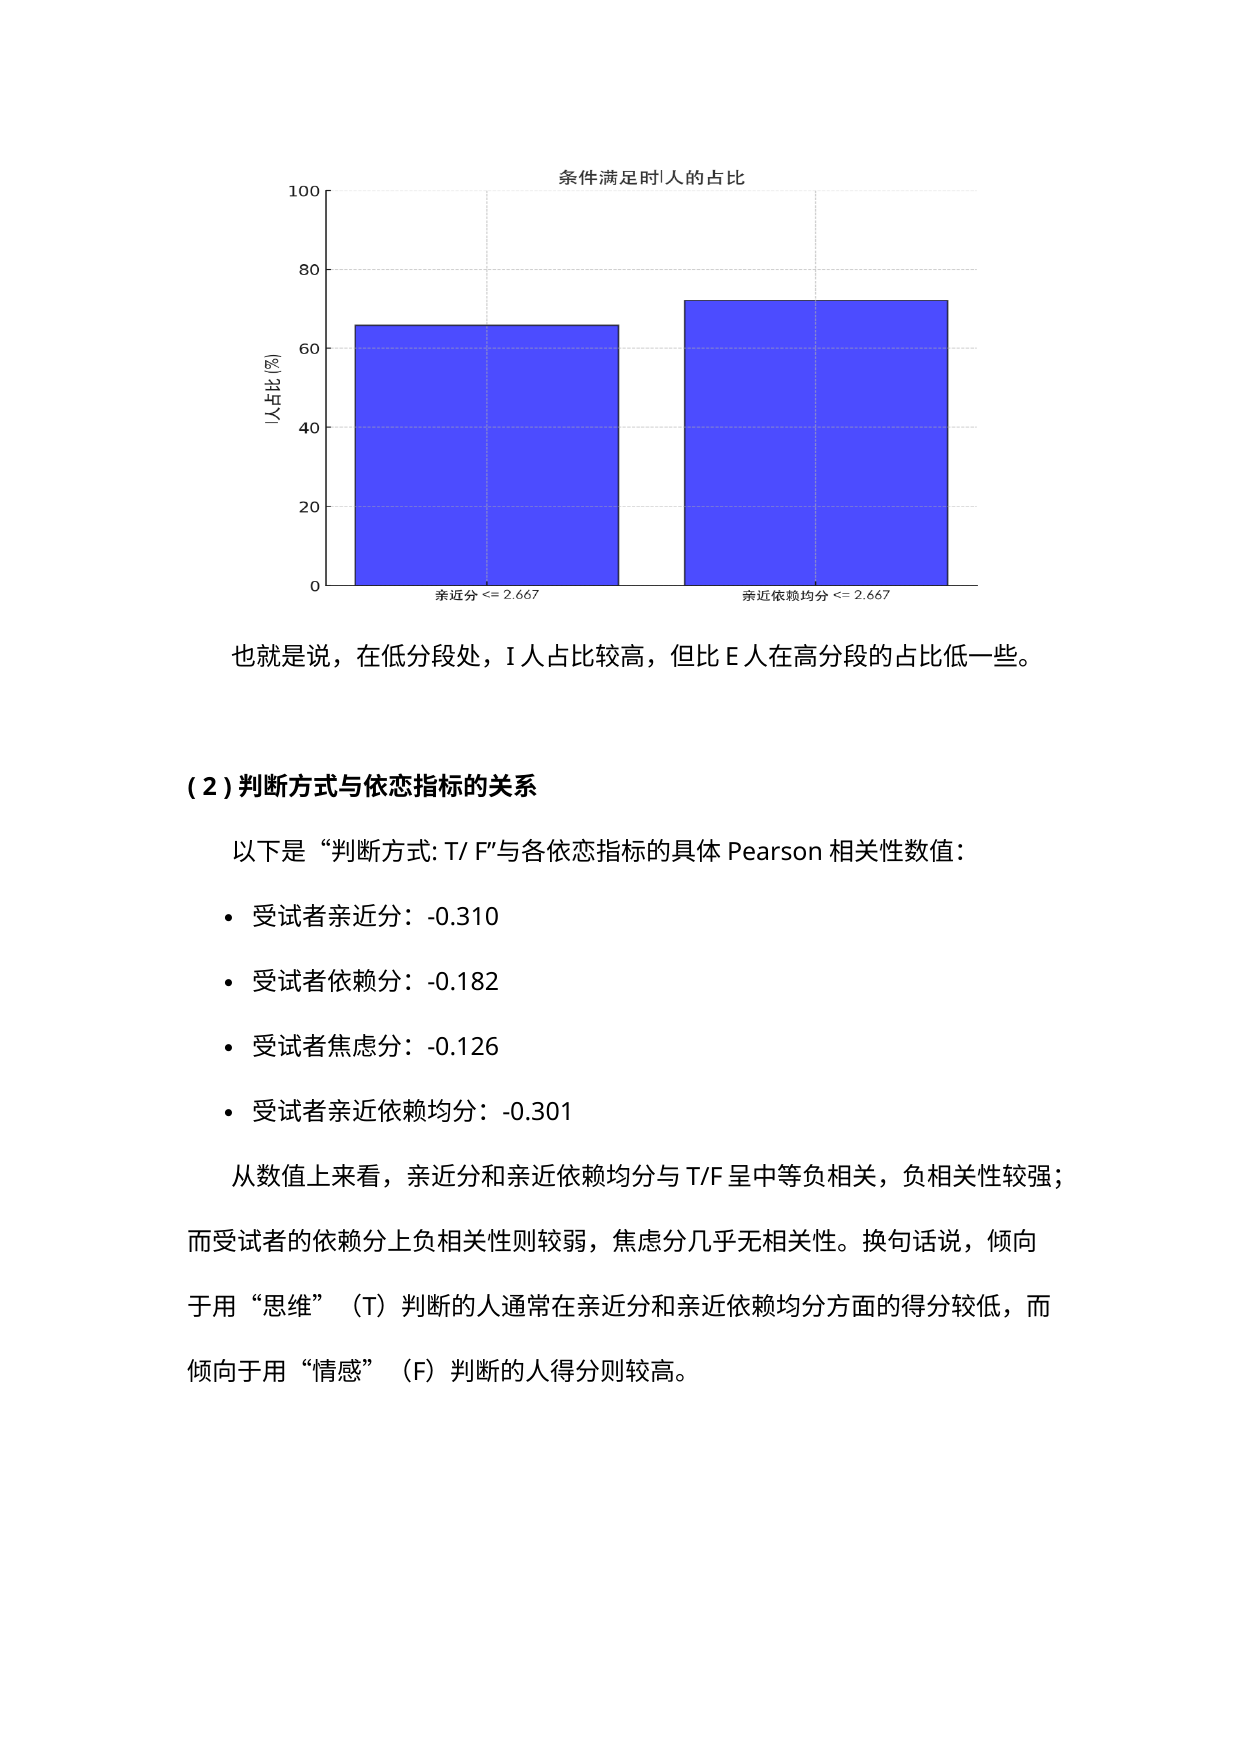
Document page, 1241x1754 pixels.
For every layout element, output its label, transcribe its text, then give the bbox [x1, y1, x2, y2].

text 也就是说，在低分段处，I人占比较高，但比E人在高分段的占比低一些。 [187, 622, 1053, 687]
list 受试者亲近分：-0.310 [225, 882, 1053, 947]
text ( 2 ) 判断方式与依恋指标的关系 [187, 752, 1053, 817]
text 从数值上来看，亲近分和亲近依赖均分与T/F呈中等负相关，负相关性较强；而受试者的依赖分上负相关性则较弱，焦虑分几乎无相关性。换句话说，倾向于用“思维”（T）判断的人通常在亲近分和亲近依赖均分方面的得分较低，而倾向于用“情感”（F）判断的人得分则较高。 [187, 1142, 1053, 1402]
text 以下是“判断方式: T/ F”与各依恋指标的具体 Pearson 相关性数值： [187, 817, 1053, 882]
list 受试者依赖分：-0.182 [225, 947, 1053, 1012]
list 受试者亲近依赖均分：-0.301 [225, 1077, 1053, 1142]
list 受试者焦虑分：-0.126 [225, 1012, 1053, 1077]
picture [254, 162, 987, 609]
